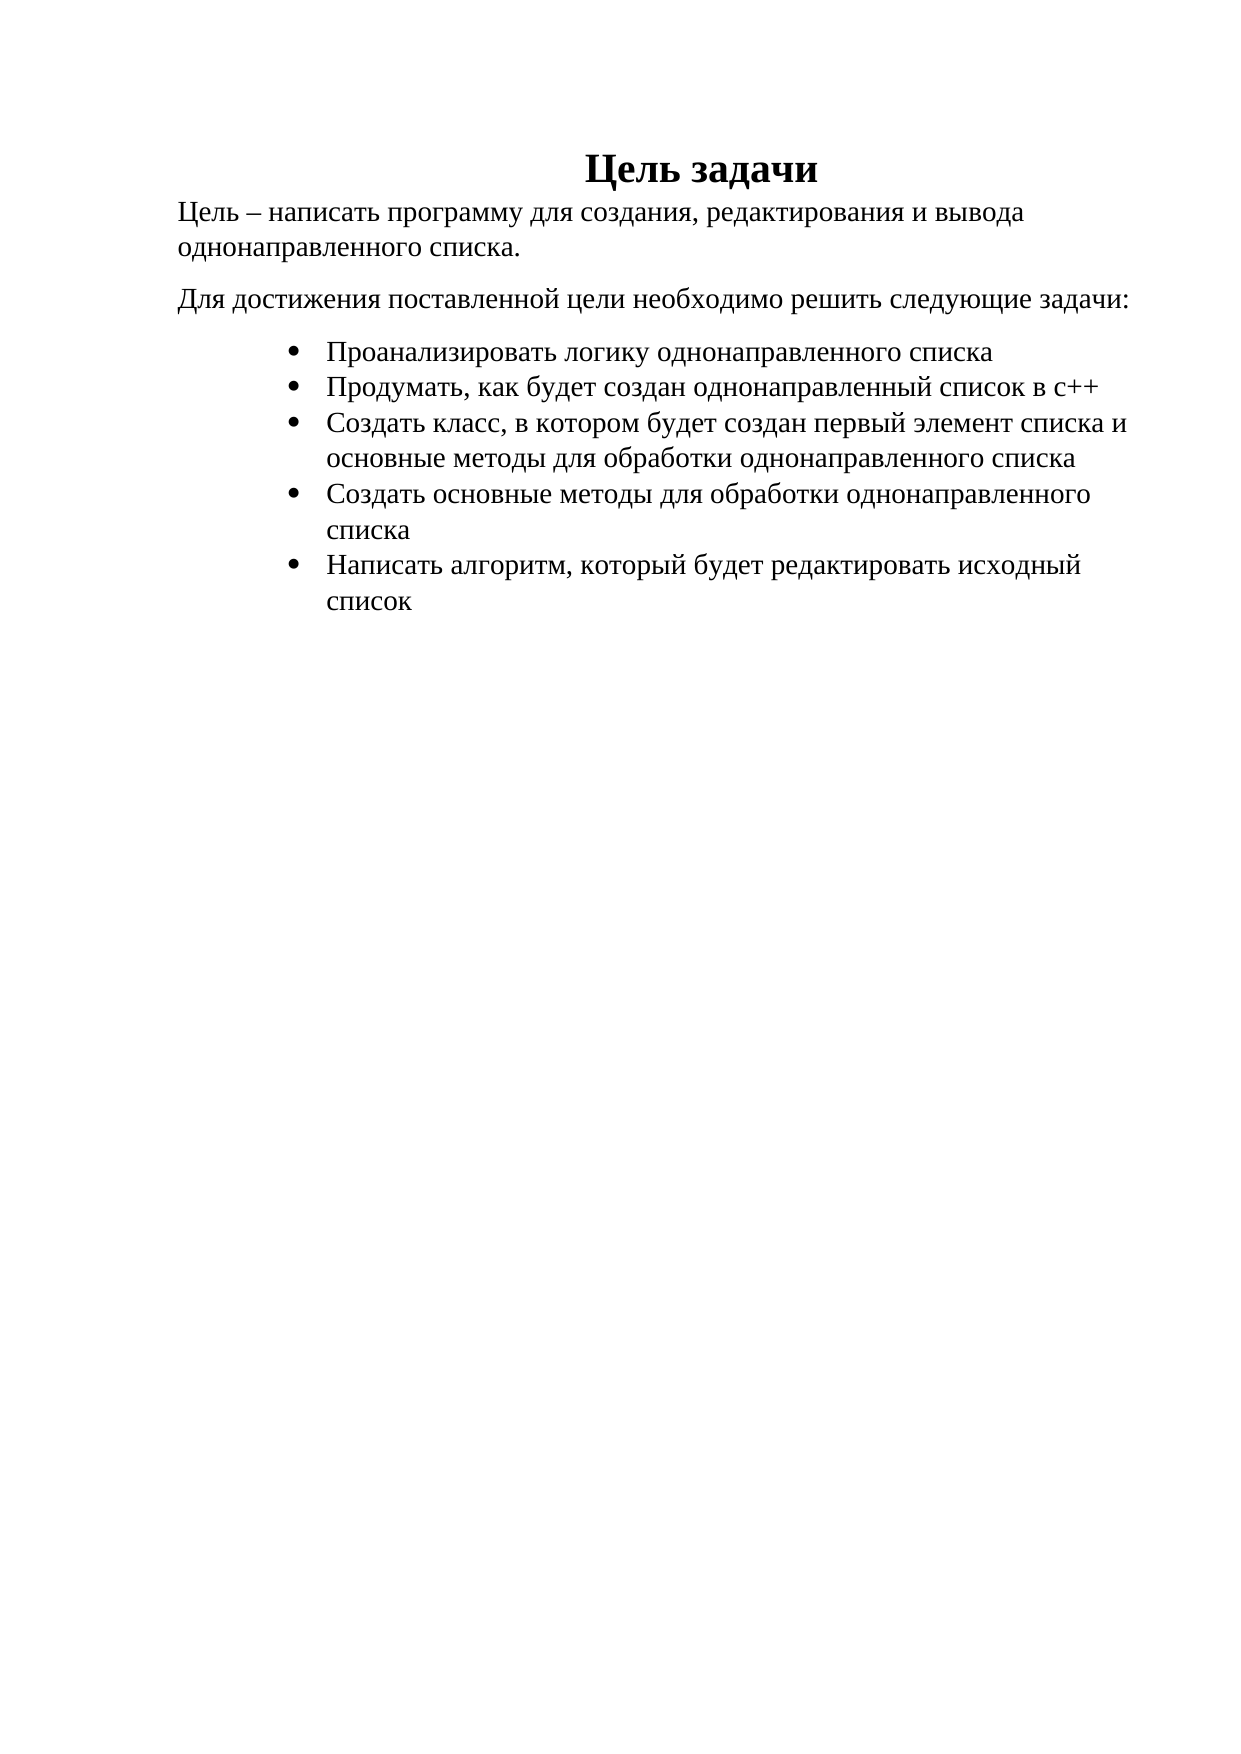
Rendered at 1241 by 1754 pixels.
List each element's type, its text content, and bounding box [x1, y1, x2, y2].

list Создать класс, в котором будет создан первый элемент списка и основные методы для обработки однонаправленного списка [288, 405, 1152, 474]
list Продумать, как будет создан однонаправленный список в с++ [288, 369, 1152, 403]
text Цель задачи [177, 143, 1152, 191]
list Создать основные методы для обработки однонаправленного списка [288, 476, 1152, 545]
list Написать алгоритм, который будет редактировать исходный список [288, 547, 1152, 616]
text Для достижения поставленной цели необходимо решить следующие задачи: [177, 282, 1152, 315]
text Цель – написать программу для создания, редактирования и вывода однонаправленного списка. [177, 194, 1152, 263]
list Проанализировать логику однонаправленного списка [288, 334, 1152, 367]
